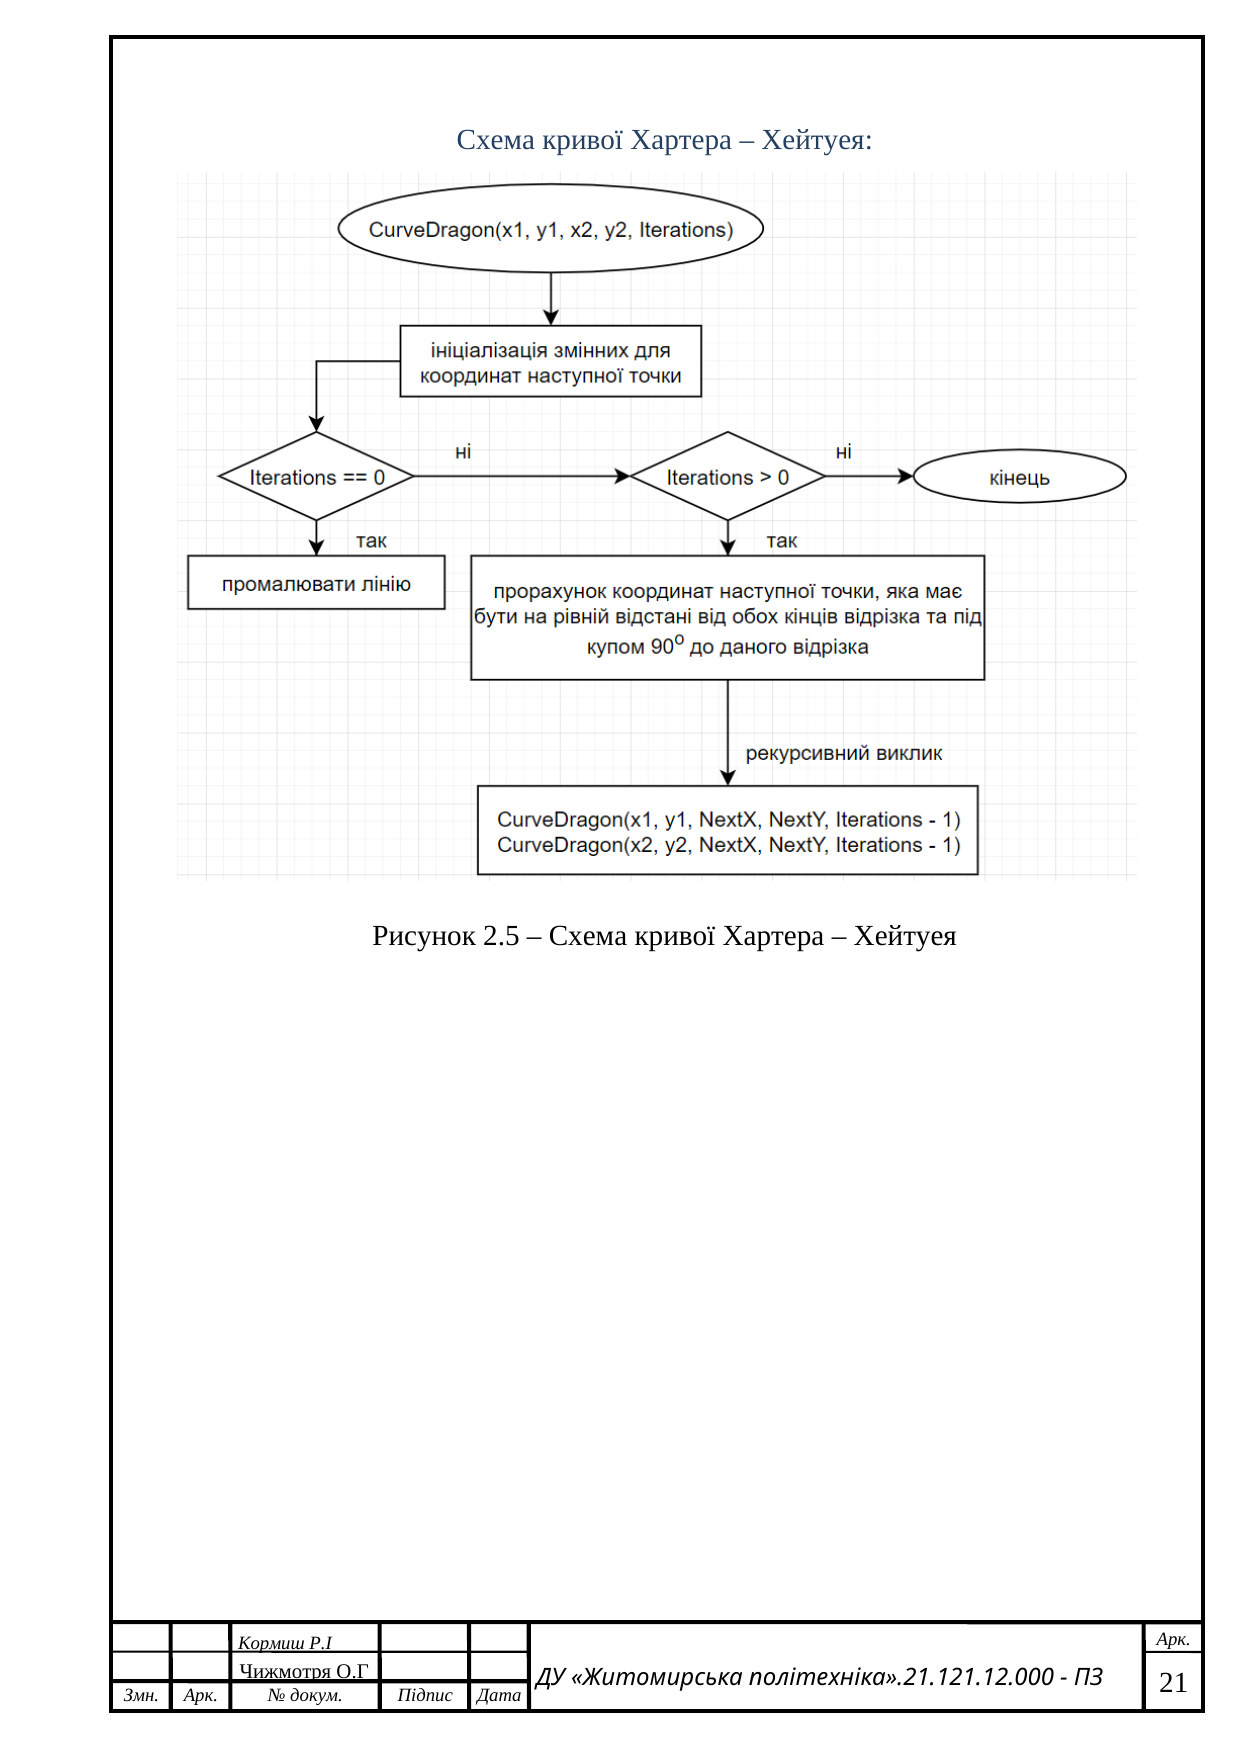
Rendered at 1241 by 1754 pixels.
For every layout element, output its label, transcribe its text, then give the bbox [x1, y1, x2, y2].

picture [177, 172, 1138, 881]
text Рисунок 2.5 – Схема кривої Хартера – Хейтуея [177, 918, 1152, 952]
subtitle Схема кривої Хартера – Хейтуея: [177, 122, 1152, 156]
